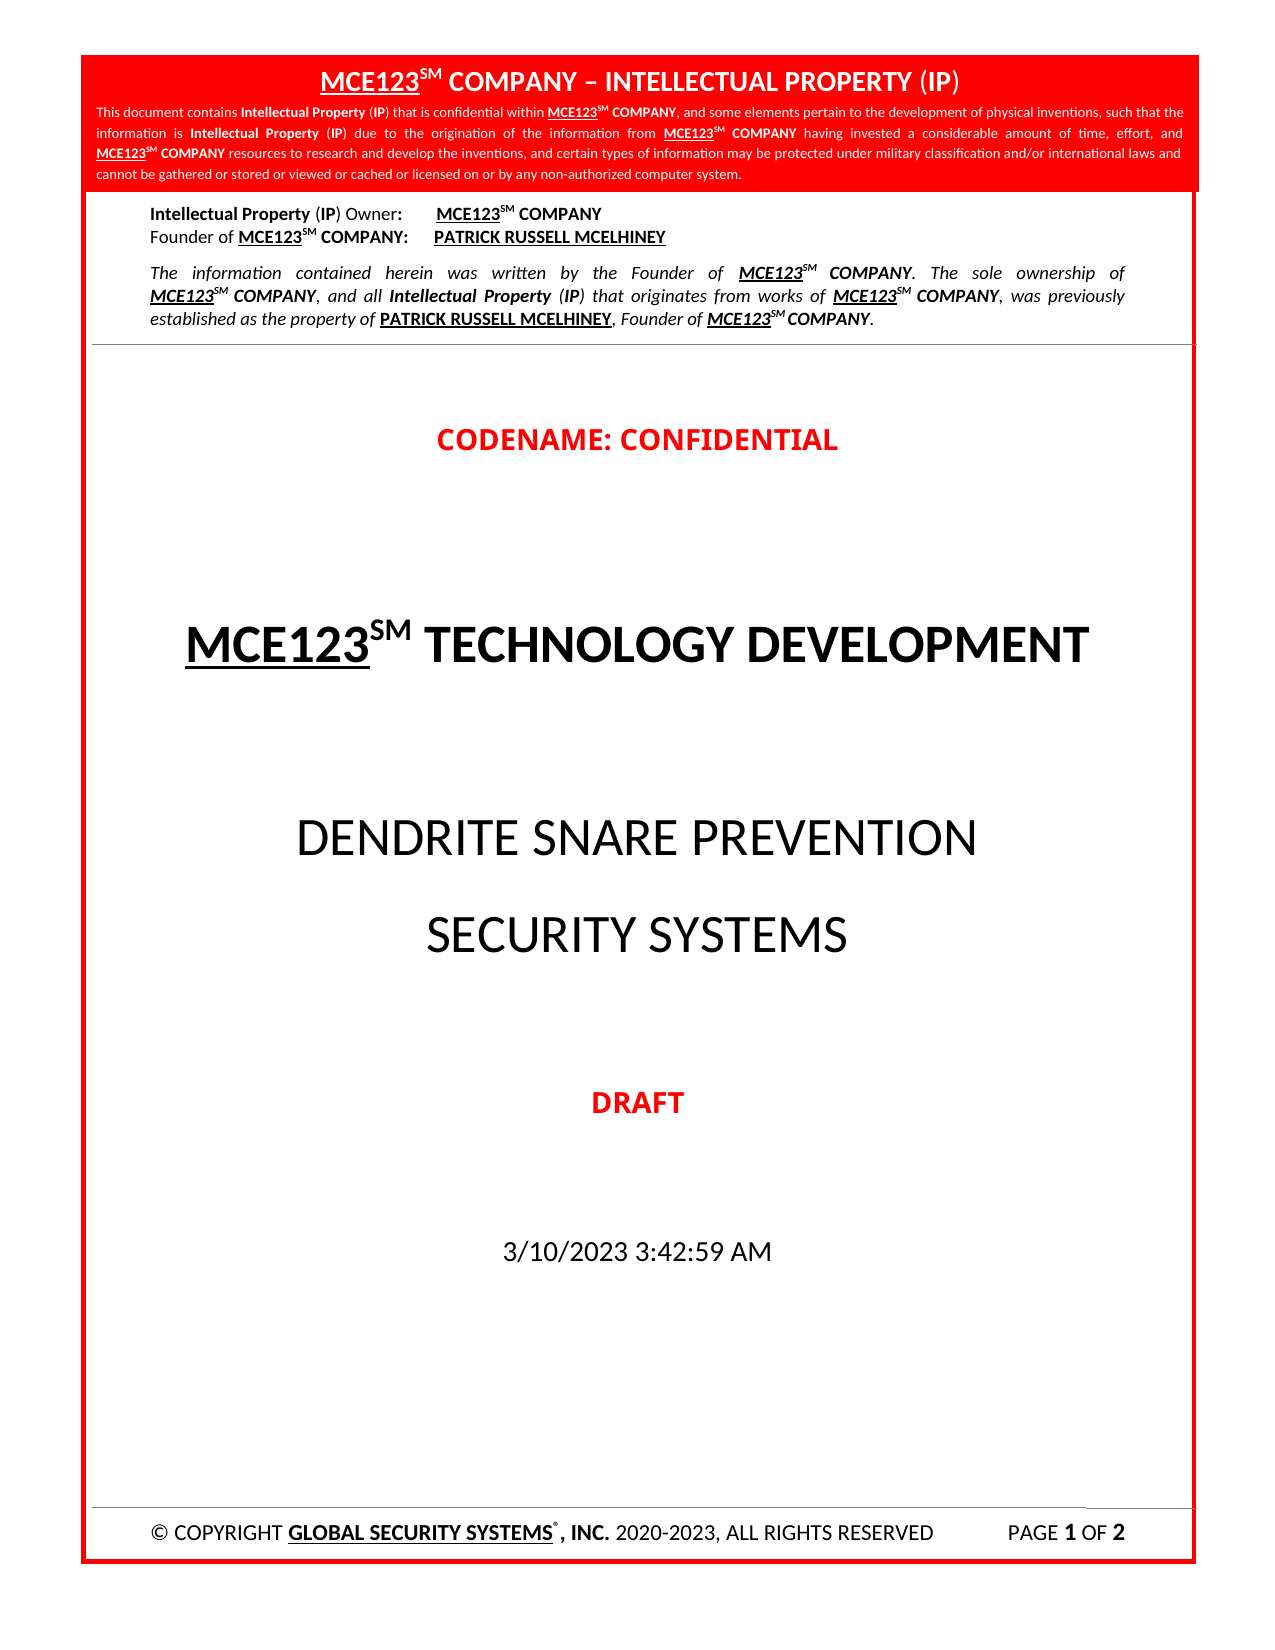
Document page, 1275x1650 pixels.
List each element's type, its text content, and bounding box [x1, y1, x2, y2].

text MCE123SM TECHNOLOGY DEVELOPMENT [150, 609, 1125, 676]
text DRAFT [150, 1082, 1125, 1122]
text CODENAME: CONFIDENTIAL [150, 419, 1125, 459]
text DENDRITE SNARE PREVENTION [150, 803, 1125, 869]
text SECURITY SYSTEMS [150, 900, 1125, 966]
text 3/10/2023 3:42:59 AM [150, 1233, 1125, 1269]
